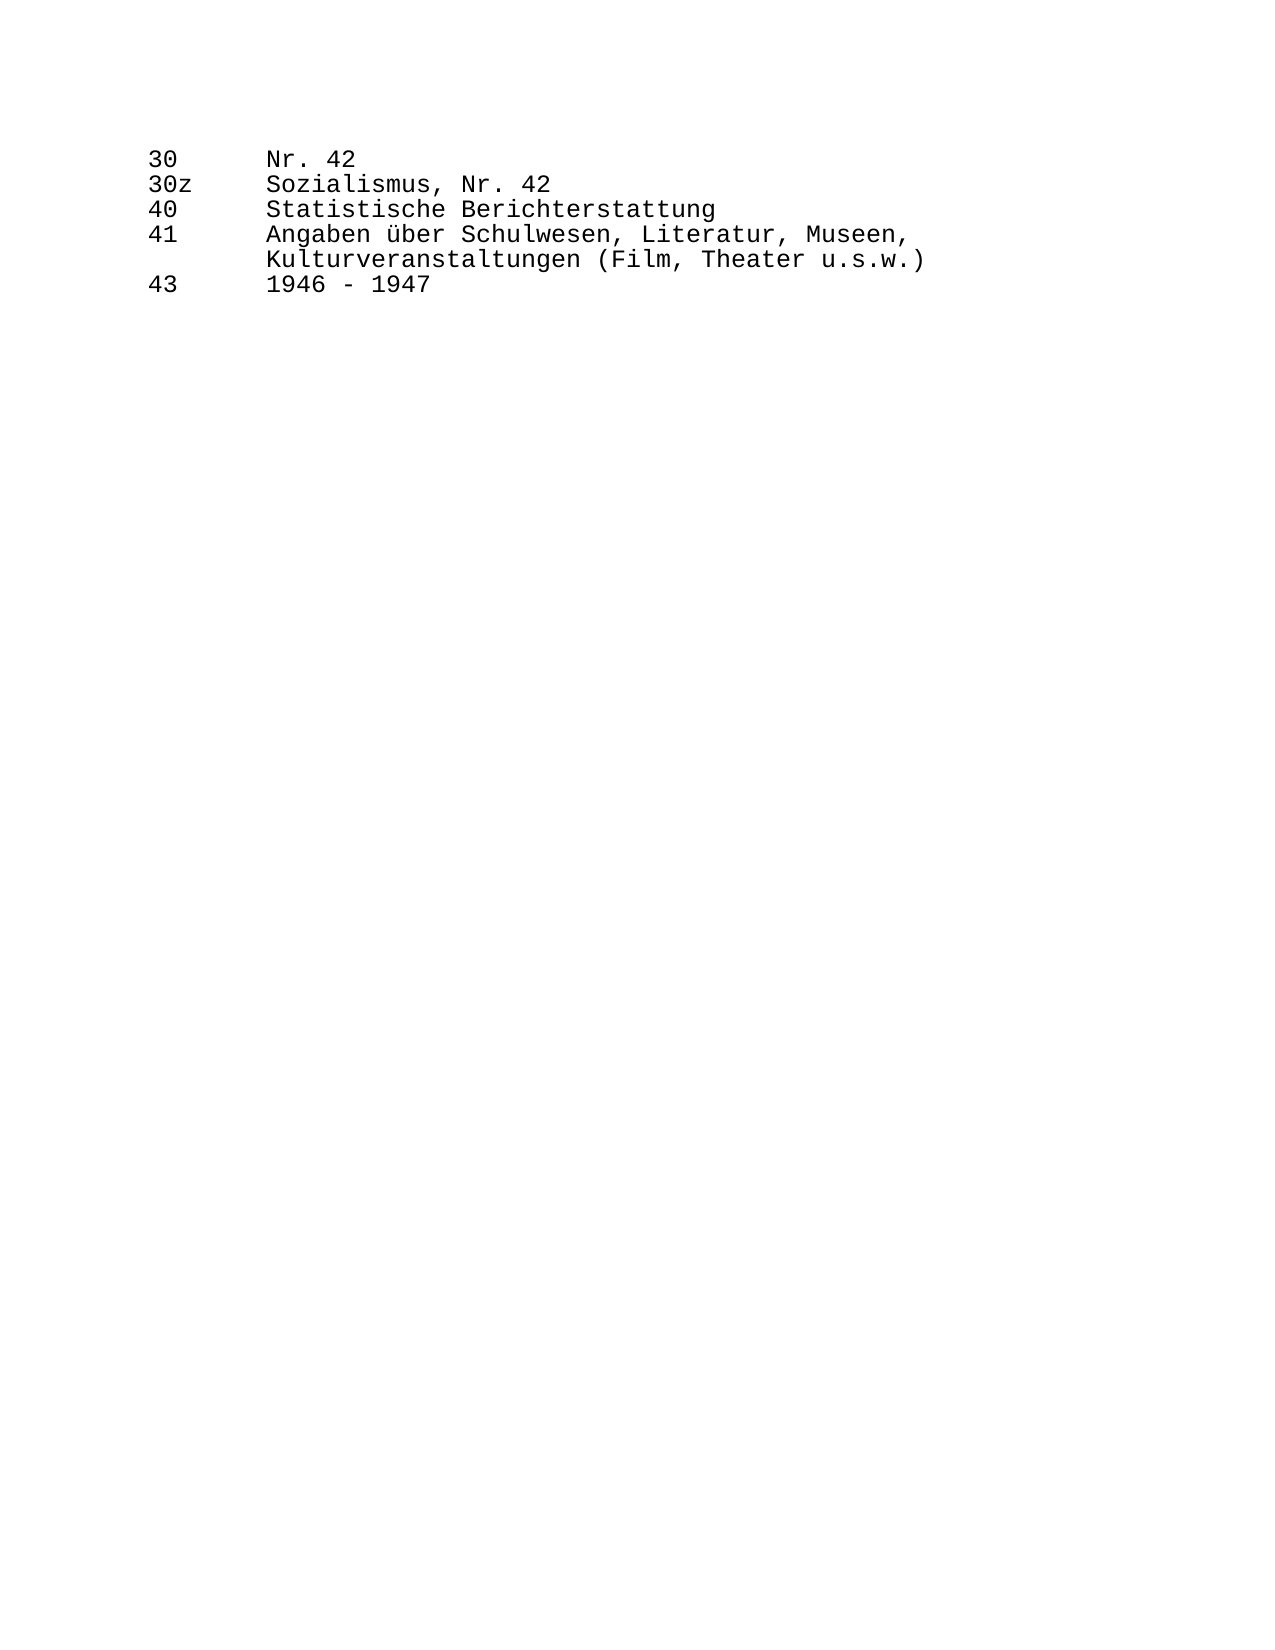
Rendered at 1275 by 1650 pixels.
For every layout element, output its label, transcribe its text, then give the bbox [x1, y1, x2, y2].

text 30 Nr. 42 [148, 148, 1127, 173]
text 30z Sozialismus, Nr. 42 [148, 173, 1127, 198]
text 43 1946 - 1947 [148, 273, 1127, 298]
text 40 Statistische Berichterstattung [148, 198, 1127, 223]
text 41 Angaben über Schulwesen, s[Literatur<, statist. Berichterstattung>]s, Museen, Kulturveranstaltungen (Film, Theater u.s.w.) [148, 223, 1127, 273]
